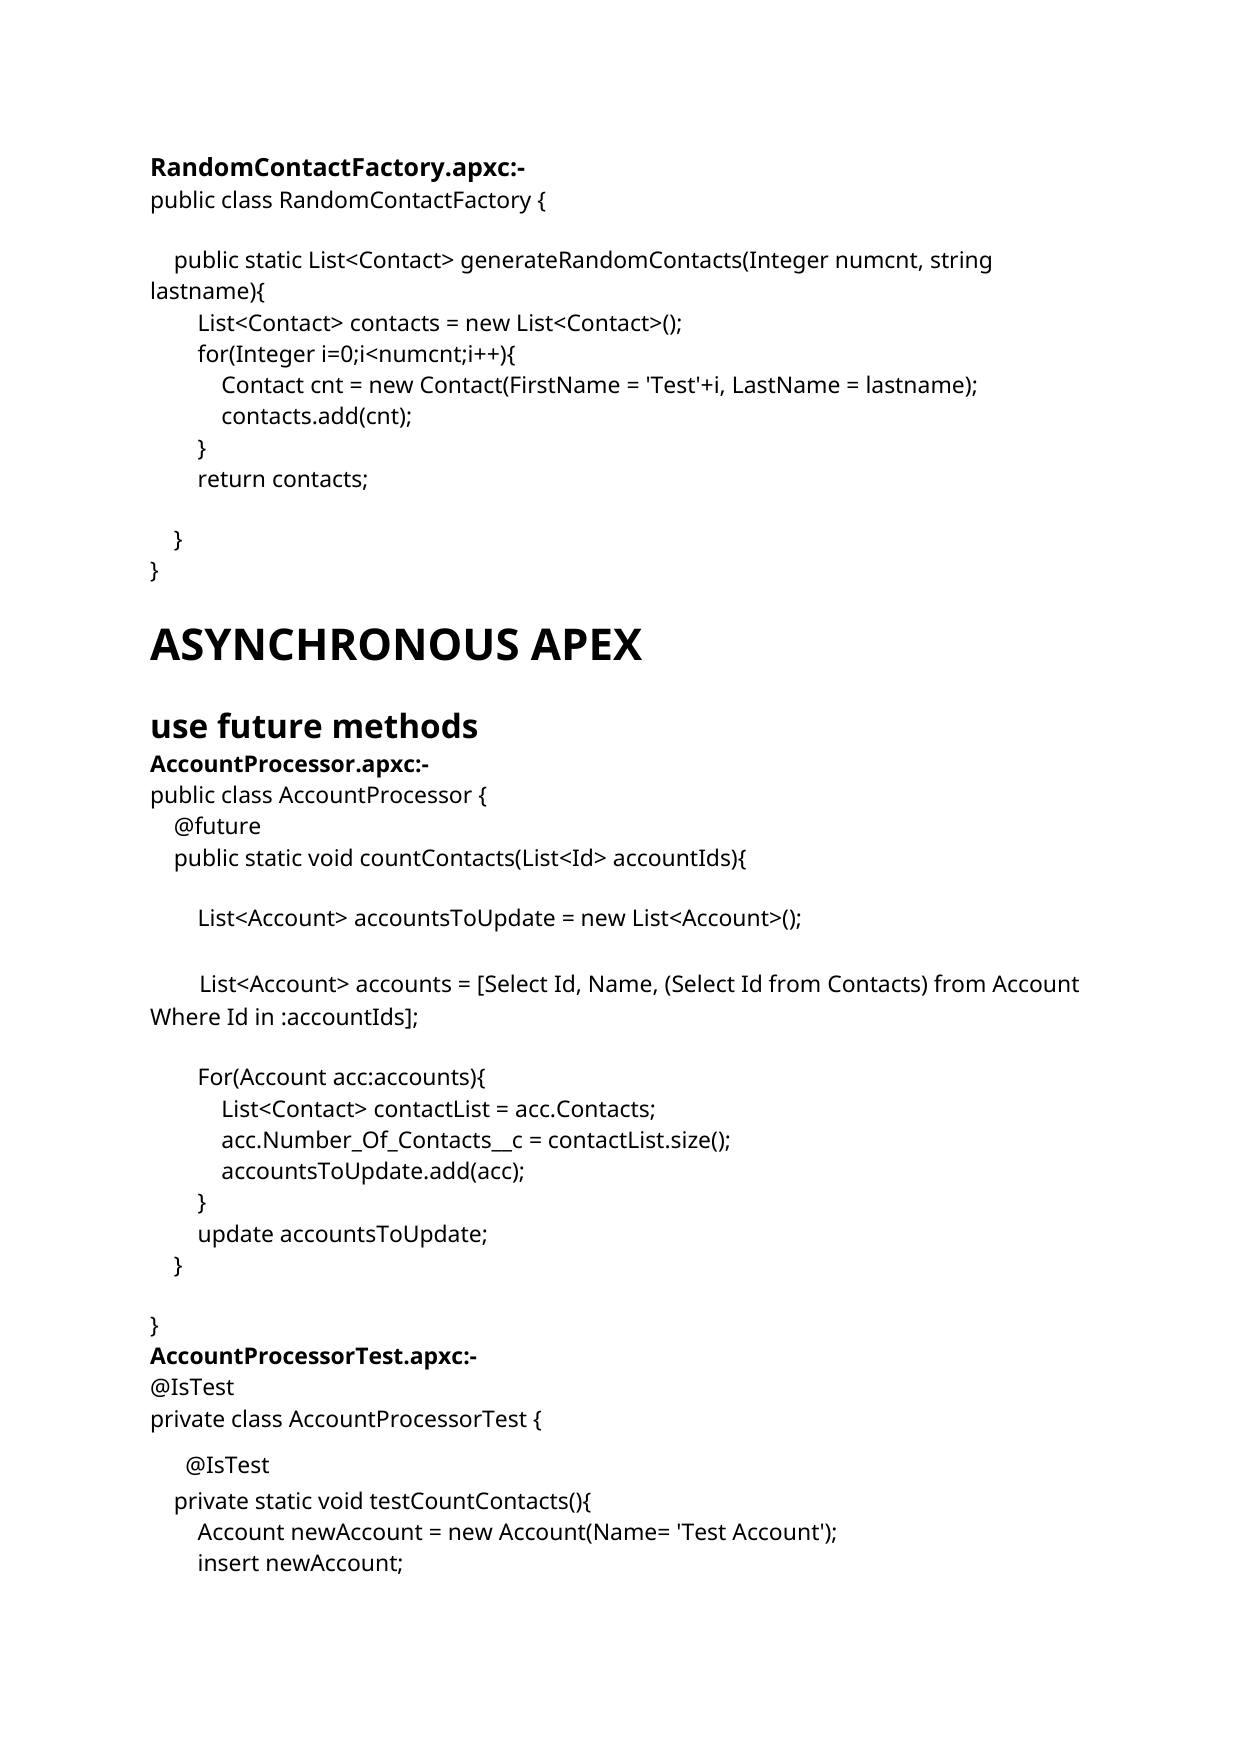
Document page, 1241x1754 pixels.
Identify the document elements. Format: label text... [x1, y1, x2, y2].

text insert newAccount; [150, 1547, 1090, 1578]
text List<Account> accounts = [Select Id, Name, (Select Id from Contacts) from Account Where Id in :accountIds]; [150, 962, 1090, 1032]
text acc.Number_Of_Contacts__c = contactList.size(); [150, 1124, 1090, 1155]
text AccountProcessor.apxc:- [150, 748, 1090, 779]
text contacts.add(cnt); [150, 400, 1090, 432]
text @IsTest [150, 1371, 1090, 1402]
text } [150, 432, 1090, 463]
text For(Account acc:accounts){ [150, 1061, 1090, 1092]
text ASYNCHRONOUS APEX [150, 614, 1090, 674]
text @future [150, 810, 1090, 842]
text accountsToUpdate.add(acc); [150, 1155, 1090, 1186]
text @IsTest [150, 1434, 1090, 1485]
text private class AccountProcessorTest { [150, 1402, 1090, 1434]
text public class AccountProcessor { [150, 779, 1090, 810]
text public static List<Contact> generateRandomContacts(Integer numcnt, string lastname){ [150, 244, 1090, 307]
text } [150, 554, 1090, 585]
text Contact cnt = new Contact(FirstName = 'Test'+i, LastName = lastname); [150, 369, 1090, 400]
text } [150, 523, 1090, 554]
text Account newAccount = new Account(Name= 'Test Account'); [150, 1516, 1090, 1547]
text } [150, 1309, 1090, 1340]
text return contacts; [150, 463, 1090, 494]
text List<Contact> contacts = new List<Contact>(); [150, 307, 1090, 338]
text List<Account> accountsToUpdate = new List<Account>(); [150, 902, 1090, 933]
text List<Contact> contactList = acc.Contacts; [150, 1092, 1090, 1124]
text for(Integer i=0;i<numcnt;i++){ [150, 338, 1090, 369]
text public class RandomContactFactory { [150, 184, 1090, 215]
text public static void countContacts(List<Id> accountIds){ [150, 842, 1090, 873]
text } [150, 1249, 1090, 1280]
text RandomContactFactory.apxc:- [150, 150, 1090, 184]
text AccountProcessorTest.apxc:- [150, 1340, 1090, 1371]
text private static void testCountContacts(){ [150, 1485, 1090, 1516]
text update accountsToUpdate; [150, 1217, 1090, 1249]
text } [150, 1186, 1090, 1217]
text use future methods [150, 702, 1090, 748]
